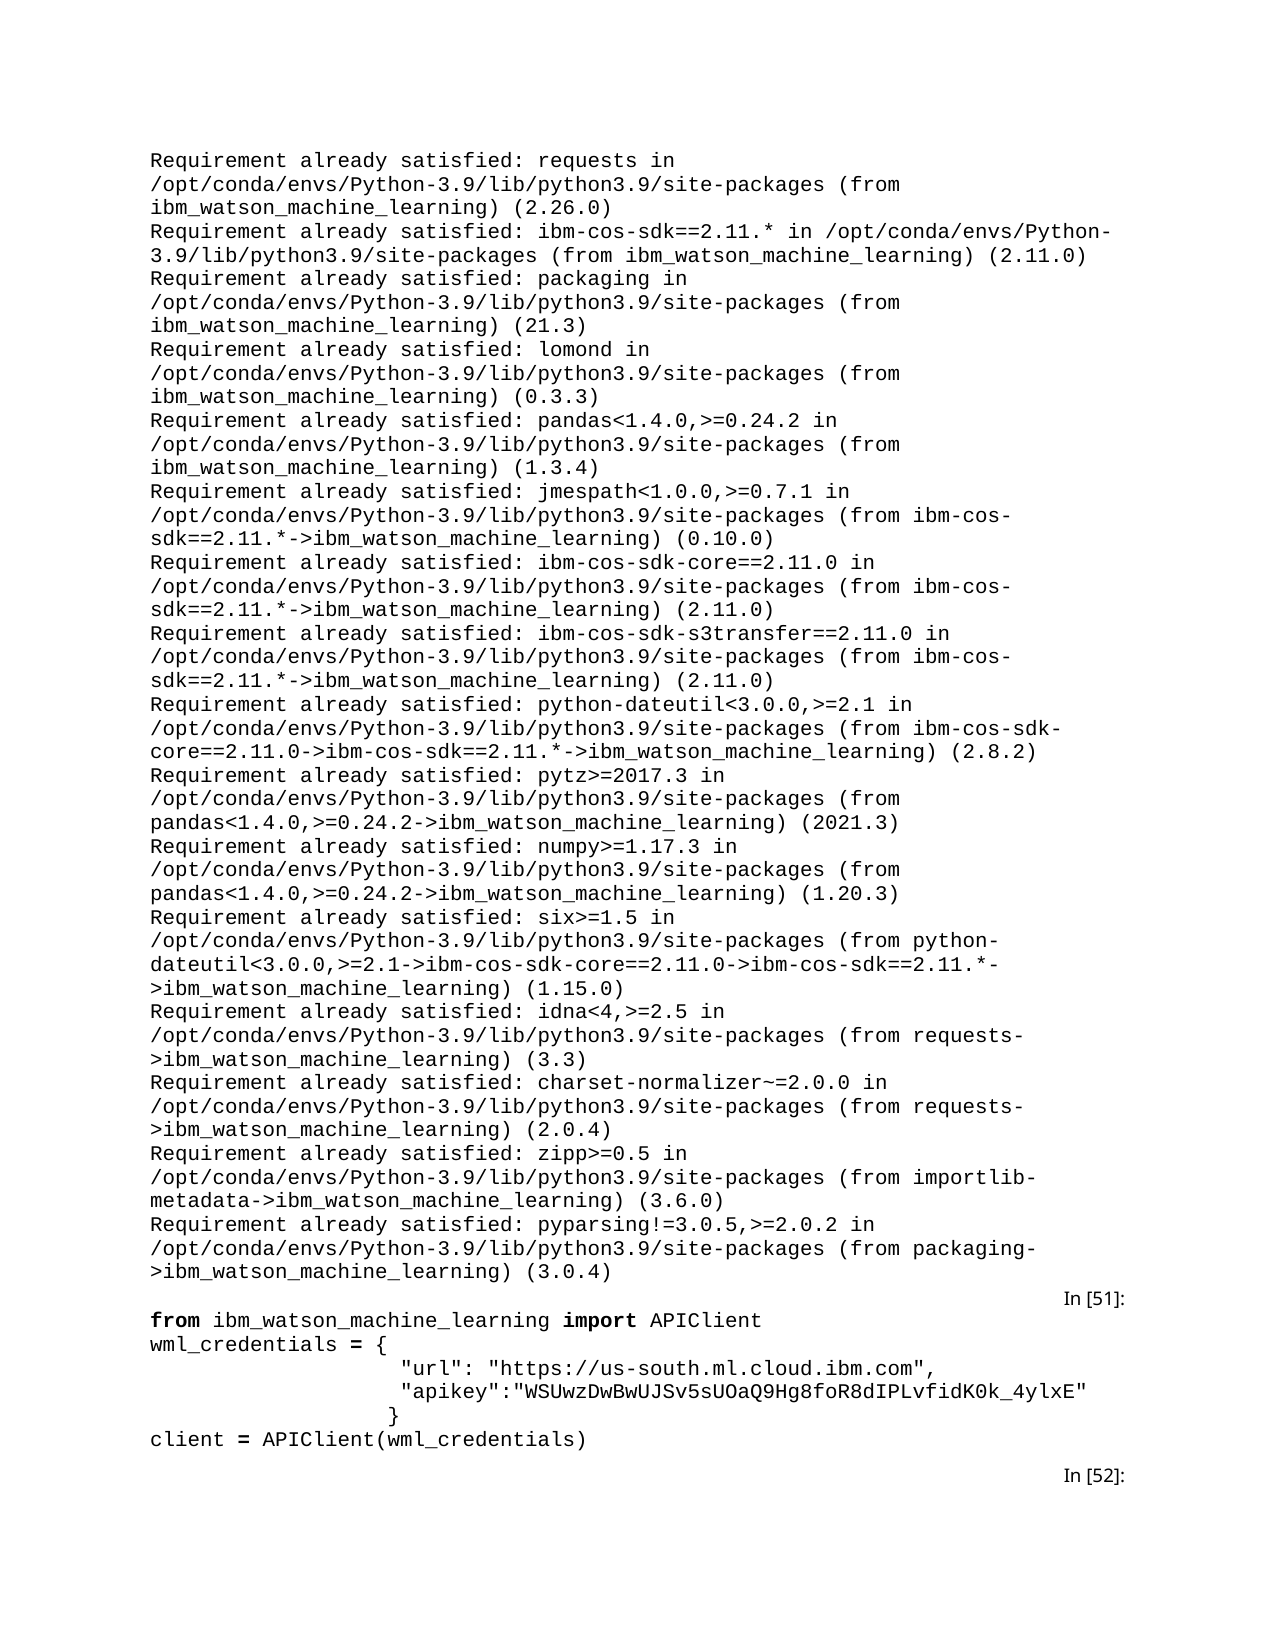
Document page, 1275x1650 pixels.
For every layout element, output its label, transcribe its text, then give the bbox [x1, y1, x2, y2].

text Requirement already satisfied: zipp>=0.5 in /opt/conda/envs/Python-3.9/lib/python3.9/site-packages (from importlib-metadata->ibm_watson_machine_learning) (3.6.0) [150, 1143, 1125, 1214]
text from ibm_watson_machine_learning import APIClient [150, 1311, 1125, 1334]
text "url": "https://us-south.ml.cloud.ibm.com", [150, 1358, 1125, 1381]
text Requirement already satisfied: ibm-cos-sdk-core==2.11.0 in /opt/conda/envs/Python-3.9/lib/python3.9/site-packages (from ibm-cos-sdk==2.11.*->ibm_watson_machine_learning) (2.11.0) [150, 552, 1125, 623]
text wml_credentials = { [150, 1334, 1125, 1358]
text Requirement already satisfied: pytz>=2017.3 in /opt/conda/envs/Python-3.9/lib/python3.9/site-packages (from pandas<1.4.0,>=0.24.2->ibm_watson_machine_learning) (2021.3) [150, 765, 1125, 836]
text Requirement already satisfied: pandas<1.4.0,>=0.24.2 in /opt/conda/envs/Python-3.9/lib/python3.9/site-packages (from ibm_watson_machine_learning) (1.3.4) [150, 410, 1125, 481]
text Requirement already satisfied: requests in /opt/conda/envs/Python-3.9/lib/python3.9/site-packages (from ibm_watson_machine_learning) (2.26.0) [150, 150, 1125, 221]
text "apikey":"WSUwzDwBwUJSv5sUOaQ9Hg8foR8dIPLvfidK0k_4ylxE" [150, 1381, 1125, 1405]
text Requirement already satisfied: six>=1.5 in /opt/conda/envs/Python-3.9/lib/python3.9/site-packages (from python-dateutil<3.0.0,>=2.1->ibm-cos-sdk-core==2.11.0->ibm-cos-sdk==2.11.*->ibm_watson_machine_learning) (1.15.0) [150, 907, 1125, 1001]
text In [51]: [150, 1285, 1125, 1311]
text Requirement already satisfied: python-dateutil<3.0.0,>=2.1 in /opt/conda/envs/Python-3.9/lib/python3.9/site-packages (from ibm-cos-sdk-core==2.11.0->ibm-cos-sdk==2.11.*->ibm_watson_machine_learning) (2.8.2) [150, 694, 1125, 765]
text Requirement already satisfied: packaging in /opt/conda/envs/Python-3.9/lib/python3.9/site-packages (from ibm_watson_machine_learning) (21.3) [150, 268, 1125, 339]
text Requirement already satisfied: pyparsing!=3.0.5,>=2.0.2 in /opt/conda/envs/Python-3.9/lib/python3.9/site-packages (from packaging->ibm_watson_machine_learning) (3.0.4) [150, 1214, 1125, 1285]
text client = APIClient(wml_credentials) [150, 1429, 1125, 1452]
text Requirement already satisfied: jmespath<1.0.0,>=0.7.1 in /opt/conda/envs/Python-3.9/lib/python3.9/site-packages (from ibm-cos-sdk==2.11.*->ibm_watson_machine_learning) (0.10.0) [150, 481, 1125, 552]
text Requirement already satisfied: ibm-cos-sdk==2.11.* in /opt/conda/envs/Python-3.9/lib/python3.9/site-packages (from ibm_watson_machine_learning) (2.11.0) [150, 221, 1125, 268]
text In [52]: [150, 1462, 1125, 1488]
text Requirement already satisfied: numpy>=1.17.3 in /opt/conda/envs/Python-3.9/lib/python3.9/site-packages (from pandas<1.4.0,>=0.24.2->ibm_watson_machine_learning) (1.20.3) [150, 836, 1125, 907]
text Requirement already satisfied: ibm-cos-sdk-s3transfer==2.11.0 in /opt/conda/envs/Python-3.9/lib/python3.9/site-packages (from ibm-cos-sdk==2.11.*->ibm_watson_machine_learning) (2.11.0) [150, 623, 1125, 694]
text } [150, 1405, 1125, 1429]
text Requirement already satisfied: charset-normalizer~=2.0.0 in /opt/conda/envs/Python-3.9/lib/python3.9/site-packages (from requests->ibm_watson_machine_learning) (2.0.4) [150, 1072, 1125, 1143]
text Requirement already satisfied: idna<4,>=2.5 in /opt/conda/envs/Python-3.9/lib/python3.9/site-packages (from requests->ibm_watson_machine_learning) (3.3) [150, 1001, 1125, 1072]
text Requirement already satisfied: lomond in /opt/conda/envs/Python-3.9/lib/python3.9/site-packages (from ibm_watson_machine_learning) (0.3.3) [150, 339, 1125, 410]
